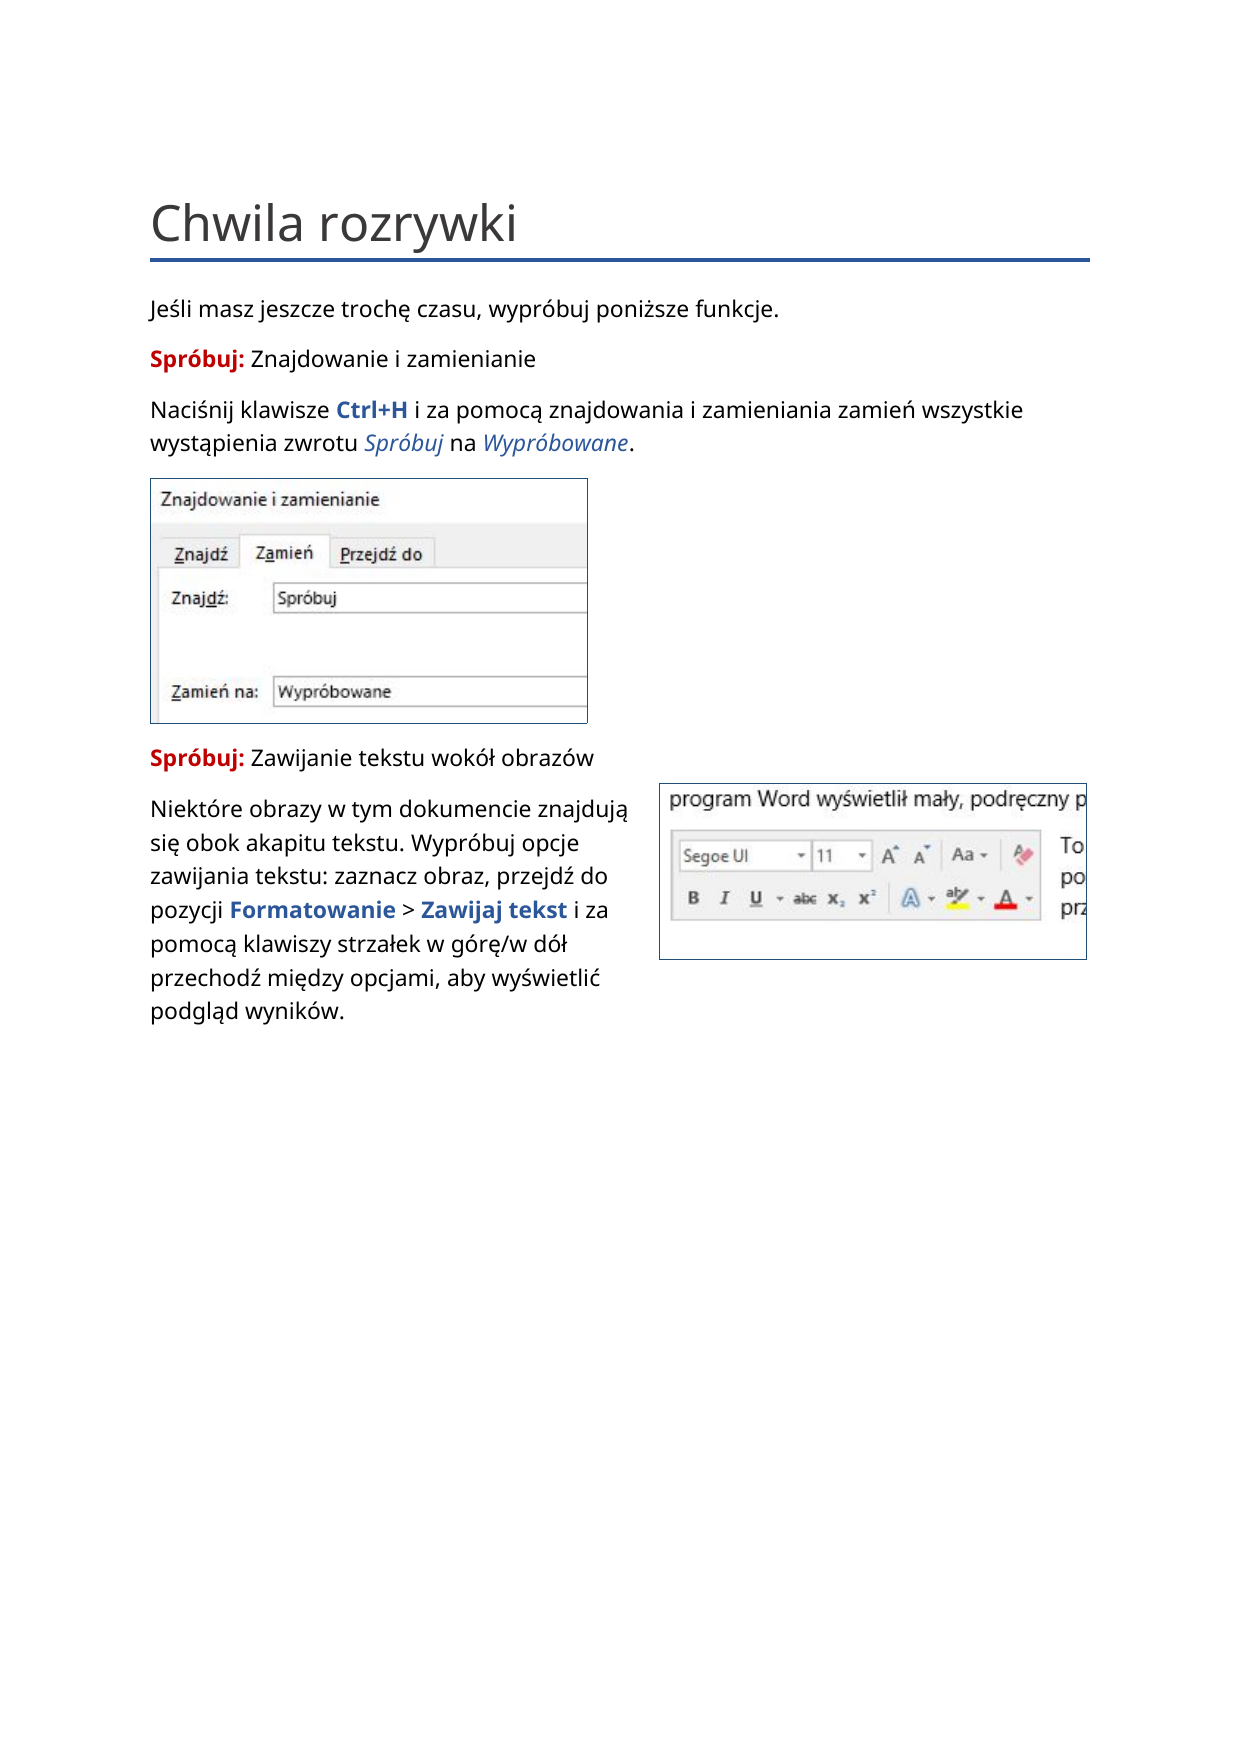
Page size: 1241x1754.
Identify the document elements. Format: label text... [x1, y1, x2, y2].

text Naciśnij klawisze Ctrl+H i za pomocą znajdowania i zamieniania zamień wszystkie wystąpienia zwrotu Spróbuj na Wypróbowane. [150, 394, 1090, 459]
text Spróbuj: Znajdowanie i zamienianie [150, 343, 1090, 374]
text Spróbuj: Zawijanie tekstu wokół obrazów [150, 742, 1090, 773]
picture [660, 784, 1086, 959]
picture [151, 479, 587, 723]
text Chwila rozrywki [150, 187, 1090, 258]
text Jeśli masz jeszcze trochę czasu, wypróbuj poniższe funkcje. [150, 293, 1090, 324]
